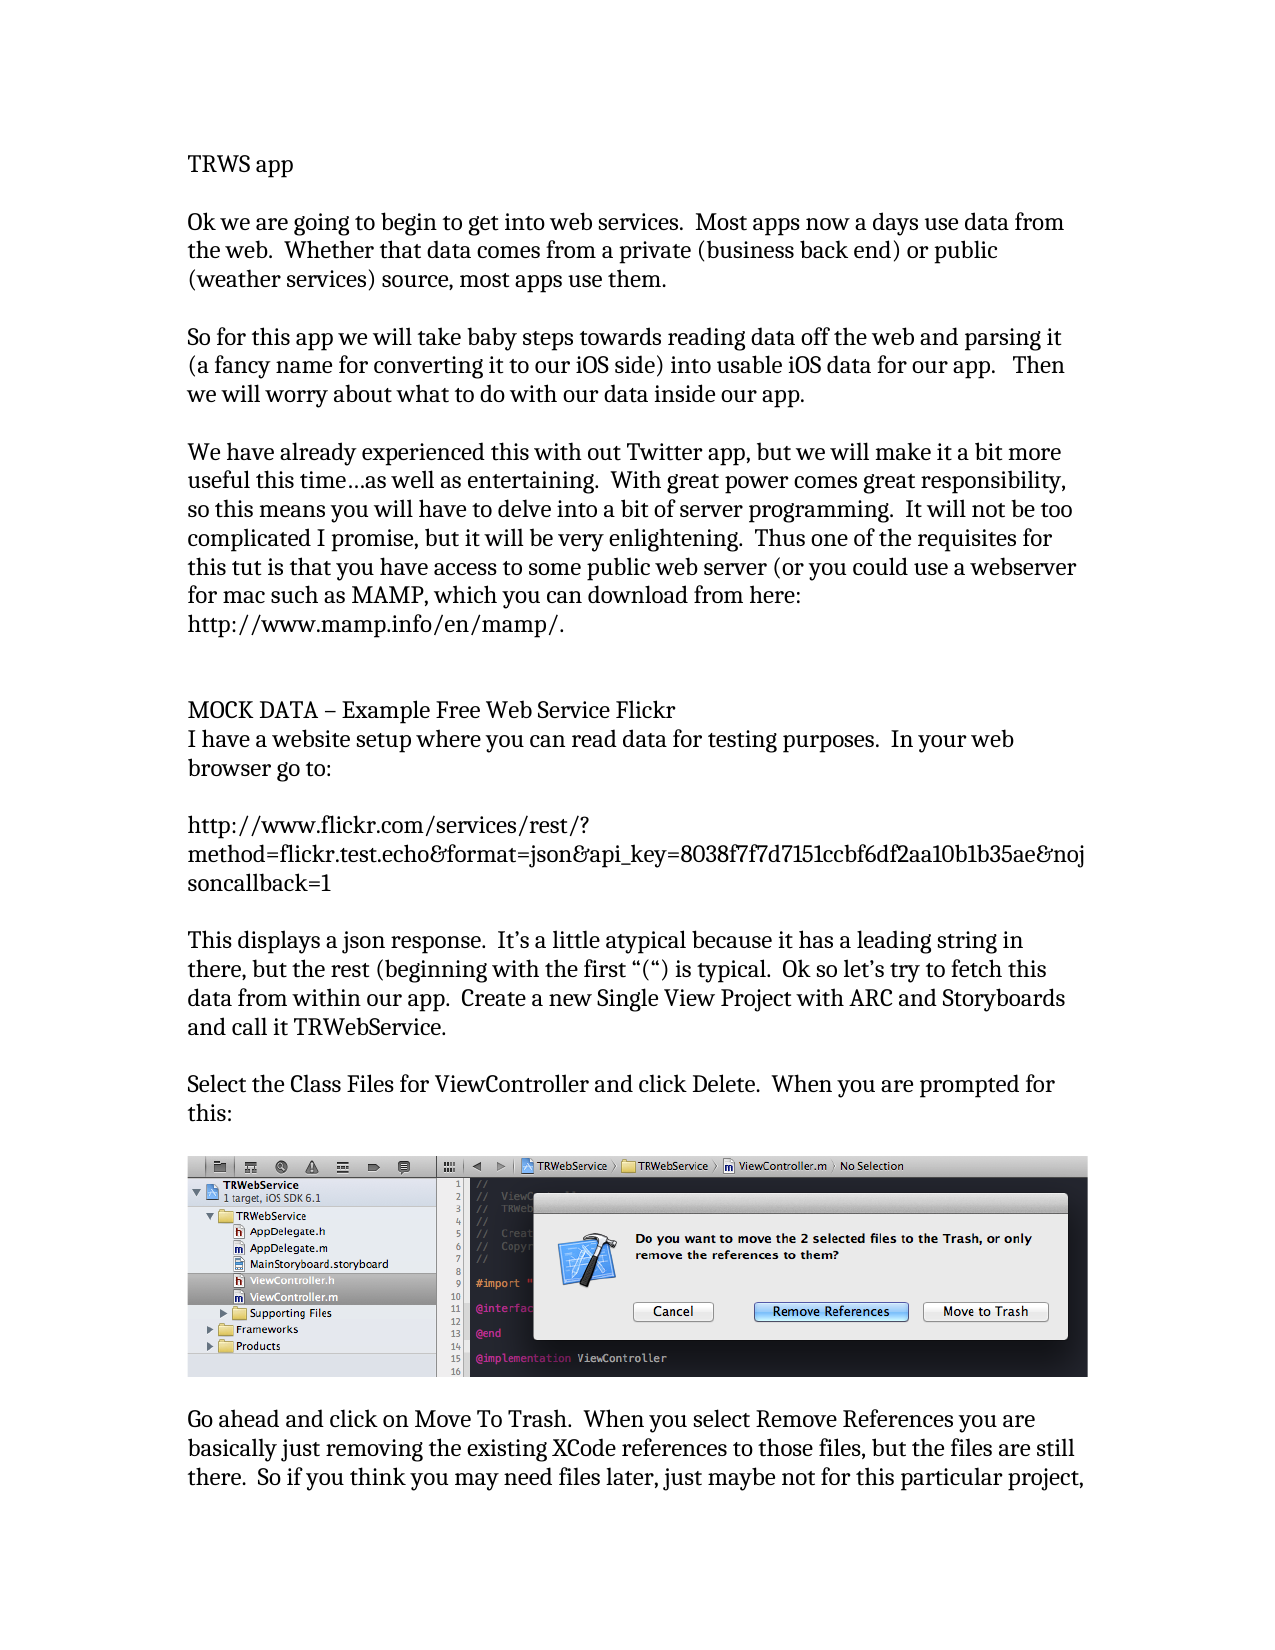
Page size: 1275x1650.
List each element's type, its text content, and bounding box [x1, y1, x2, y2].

text Ok we are going to begin to get into web services. Most apps now a days use data from the web. Whether that data comes from a private (business back end) or public (weather services) source, most apps use them. [187, 207, 1087, 294]
text http://www.flickr.com/services/rest/?method=flickr.test.echo&format=json&api_key=8038f7f7d7151ccbf6df2aa10b1b35ae&nojsoncallback=1 [187, 811, 1087, 897]
text This displays a json response. It’s a little atypical because it has a leading string in there, but the rest (beginning with the first “(“) is typical. Ok so let’s try to fetch this data from within our app. Create a new Single View Project with ARC and Storyboards and call it TRWebService. [187, 926, 1087, 1041]
text MOCK DATA – Example Free Web Service Flickr [187, 696, 1087, 725]
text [187, 1405, 1087, 1491]
text So for this app we will take baby steps towards reading data off the web and parsing it (a fancy name for converting it to our iOS side) into usable iOS data for our app. Then we will worry about what to do with our data inside our app. [187, 322, 1087, 409]
text Select the Class Files for ViewController and click Delete. When you are prompted for this: [187, 1070, 1087, 1127]
text TRWS app [187, 150, 1087, 179]
picture [187, 1156, 1088, 1377]
text We have already experienced this with out Twitter app, but we will make it a bit more useful this time…as well as entertaining. With great power comes great responsibility, so this means you will have to delve into a bit of server programming. It will not be too complicated I promise, but it will be very enlightening. Thus one of the requisites for this tut is that you have access to some public web server (or you could use a webserver for mac such as MAMP, which you can download from here: http://www.mamp.info/en/mamp/. [187, 437, 1087, 639]
text I have a website setup where you can read data for testing purposes. In your web browser go to: [187, 725, 1087, 782]
